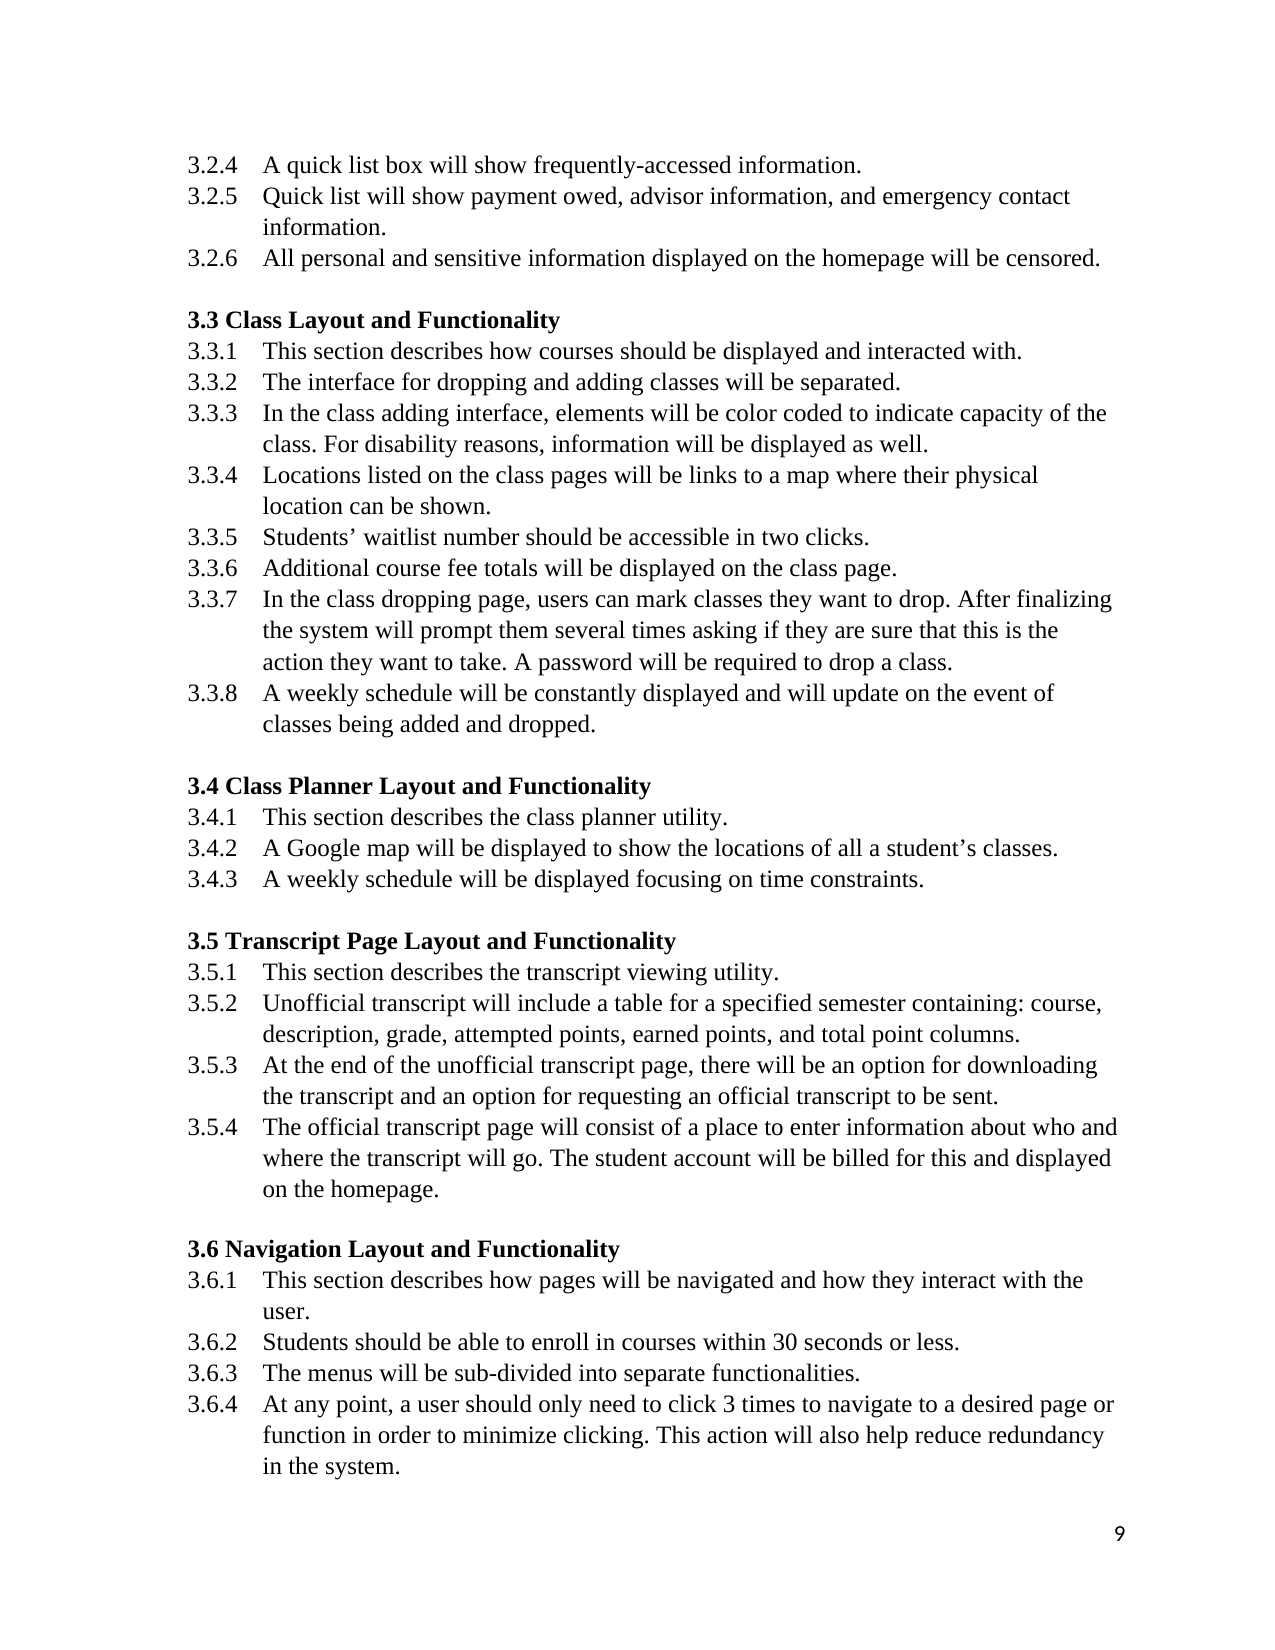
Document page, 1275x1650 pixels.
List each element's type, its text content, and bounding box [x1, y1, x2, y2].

list Class Planner Layout and Functionality [187, 771, 1125, 799]
list Class Layout and Functionality [187, 305, 1125, 334]
list The interface for dropping and adding classes will be separated. [187, 367, 1125, 396]
list Students should be able to enroll in courses within 30 seconds or less. [187, 1327, 1125, 1356]
list The official transcript page will consist of a place to enter information about who and where the transcript will go. The student account will be billed for this and displayed on the homepage. [187, 1112, 1125, 1203]
list This section describes the class planner utility. [187, 802, 1125, 831]
list Additional course fee totals will be displayed on the class page. [187, 553, 1125, 582]
list Navigation Layout and Functionality [187, 1234, 1125, 1263]
list A weekly schedule will be displayed focusing on time constraints. [187, 864, 1125, 893]
list At any point, a user should only need to click 3 times to navigate to a desired page or function in order to minimize clicking. This action will also help reduce redundancy in the system. [187, 1389, 1125, 1480]
list In the class adding interface, elements will be color coded to indicate capacity of the class. For disability reasons, information will be displayed as well. [187, 398, 1125, 458]
list Transcript Page Layout and Functionality [187, 926, 1125, 955]
list Locations listed on the class pages will be links to a map where their physical location can be shown. [187, 460, 1125, 520]
list This section describes how pages will be navigated and how they interact with the user. [187, 1265, 1125, 1325]
list A weekly schedule will be constantly displayed and will update on the event of classes being added and dropped. [187, 678, 1125, 737]
list In the class dropping page, users can mark classes they want to drop. After finalizing the system will prompt them several times asking if they are sure that this is the action they want to take. A password will be required to drop a class. [187, 584, 1125, 675]
list At the end of the unofficial transcript page, there will be an option for downloading the transcript and an option for requesting an official transcript to be sent. [187, 1050, 1125, 1110]
list The menus will be sub-divided into separate functionalities. [187, 1358, 1125, 1387]
list Unofficial transcript will include a table for a specified semester containing: course, description, grade, attempted points, earned points, and total point columns. [187, 988, 1125, 1048]
list All personal and sensitive information displayed on the homepage will be censored. [187, 243, 1125, 272]
list Quick list will show payment owed, advisor information, and emergency contact information. [187, 181, 1125, 241]
list Students’ waitlist number should be accessible in two clicks. [187, 522, 1125, 551]
list A Google map will be displayed to show the locations of all a student’s classes. [187, 833, 1125, 862]
list A quick list box will show frequently-accessed information. [187, 150, 1125, 179]
list This section describes the transcript viewing utility. [187, 957, 1125, 986]
list This section describes how courses should be displayed and interacted with. [187, 336, 1125, 365]
